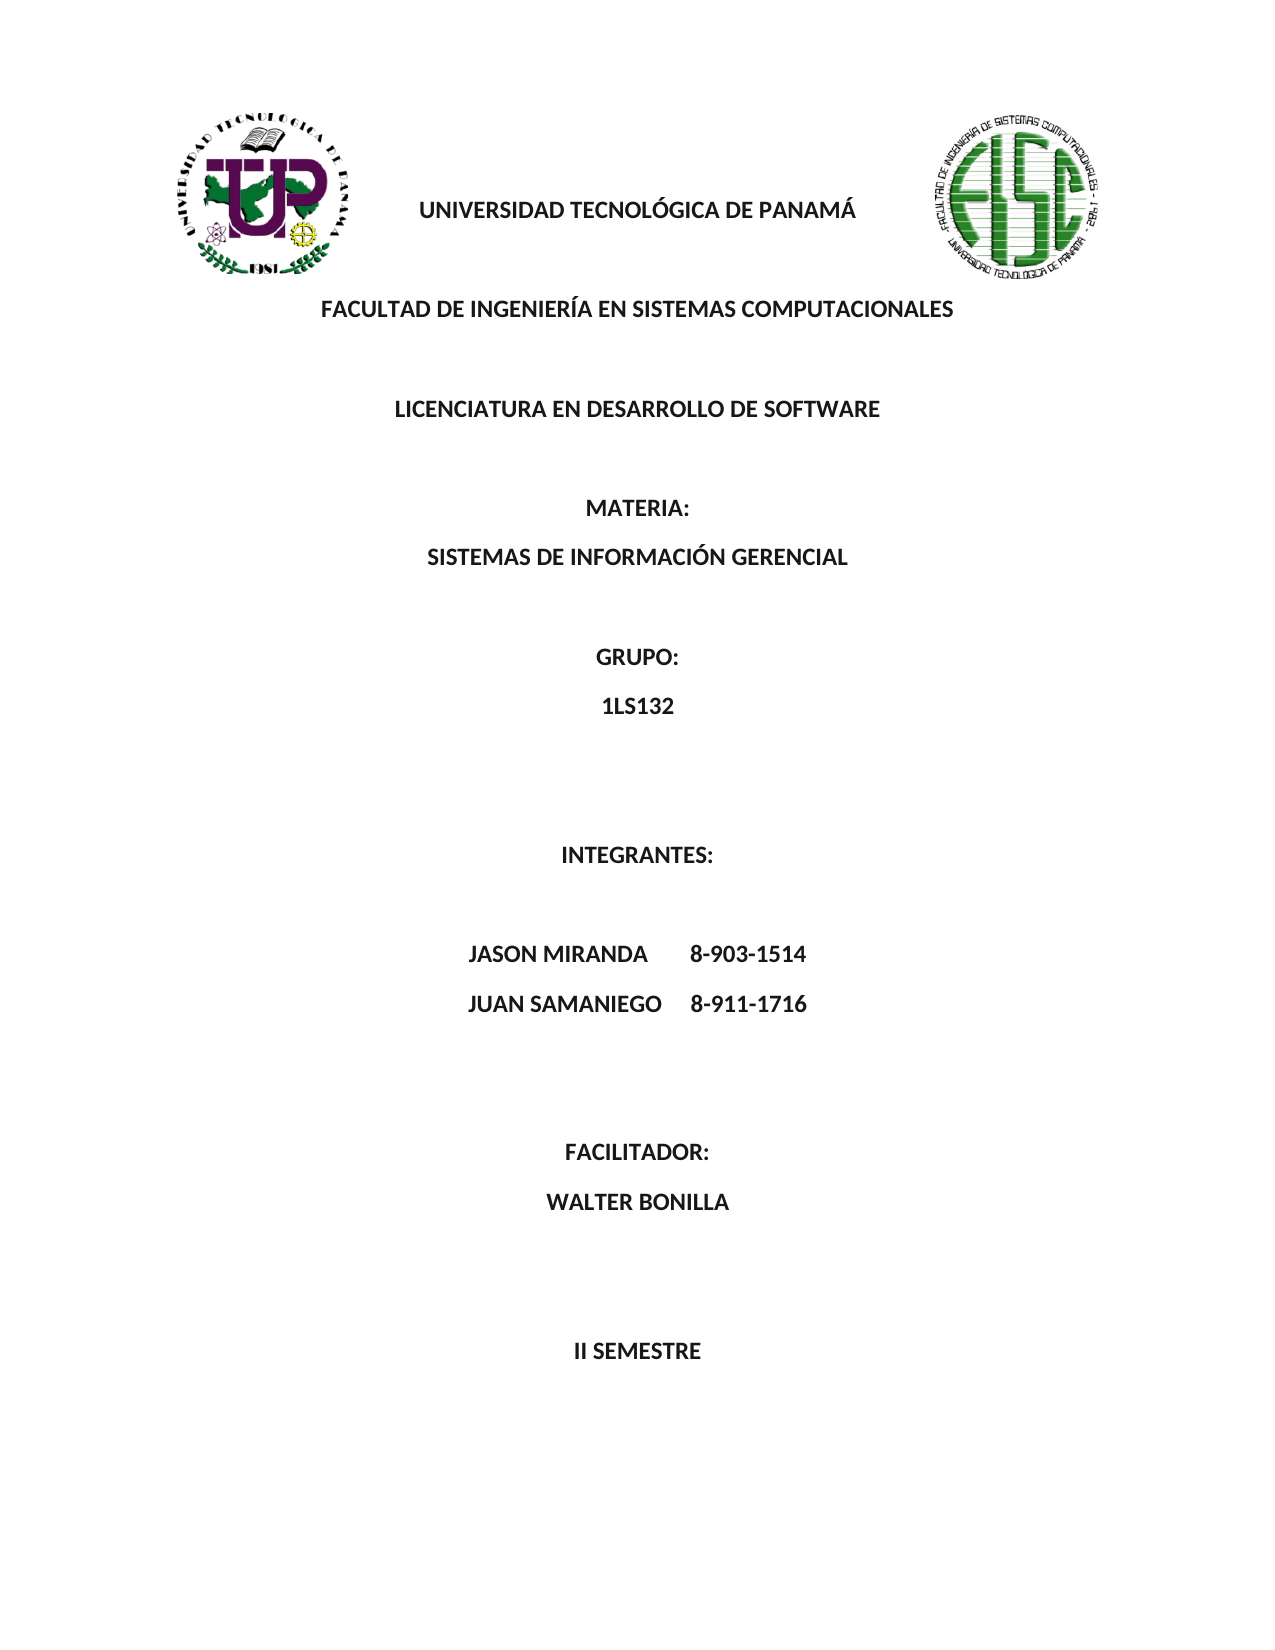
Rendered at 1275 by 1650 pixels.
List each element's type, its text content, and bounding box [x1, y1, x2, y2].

text JUAN SAMANIEGO 8-911-1716 [177, 988, 1098, 1018]
text MATERIA: [177, 492, 1098, 522]
text FACILITADOR: [177, 1137, 1098, 1167]
text 1LS132 [177, 690, 1098, 721]
text UNIVERSIDAD TECNOLÓGICA DE PANAMÁ [349, 194, 935, 225]
text WALTER BONILLA [177, 1186, 1098, 1217]
text FACULTAD DE INGENIERÍA EN SISTEMAS COMPUTACIONALES [177, 294, 1098, 324]
text LICENCIATURA EN DESARROLLO DE SOFTWARE [177, 393, 1098, 423]
text GRUPO: [177, 641, 1098, 671]
picture [935, 115, 1098, 279]
text II SEMESTRE [177, 1335, 1098, 1365]
picture [177, 113, 349, 274]
text INTEGRANTES: [177, 839, 1098, 869]
text SISTEMAS DE INFORMACIÓN GERENCIAL [177, 542, 1098, 572]
text JASON MIRANDA 8-903-1514 [177, 938, 1098, 969]
